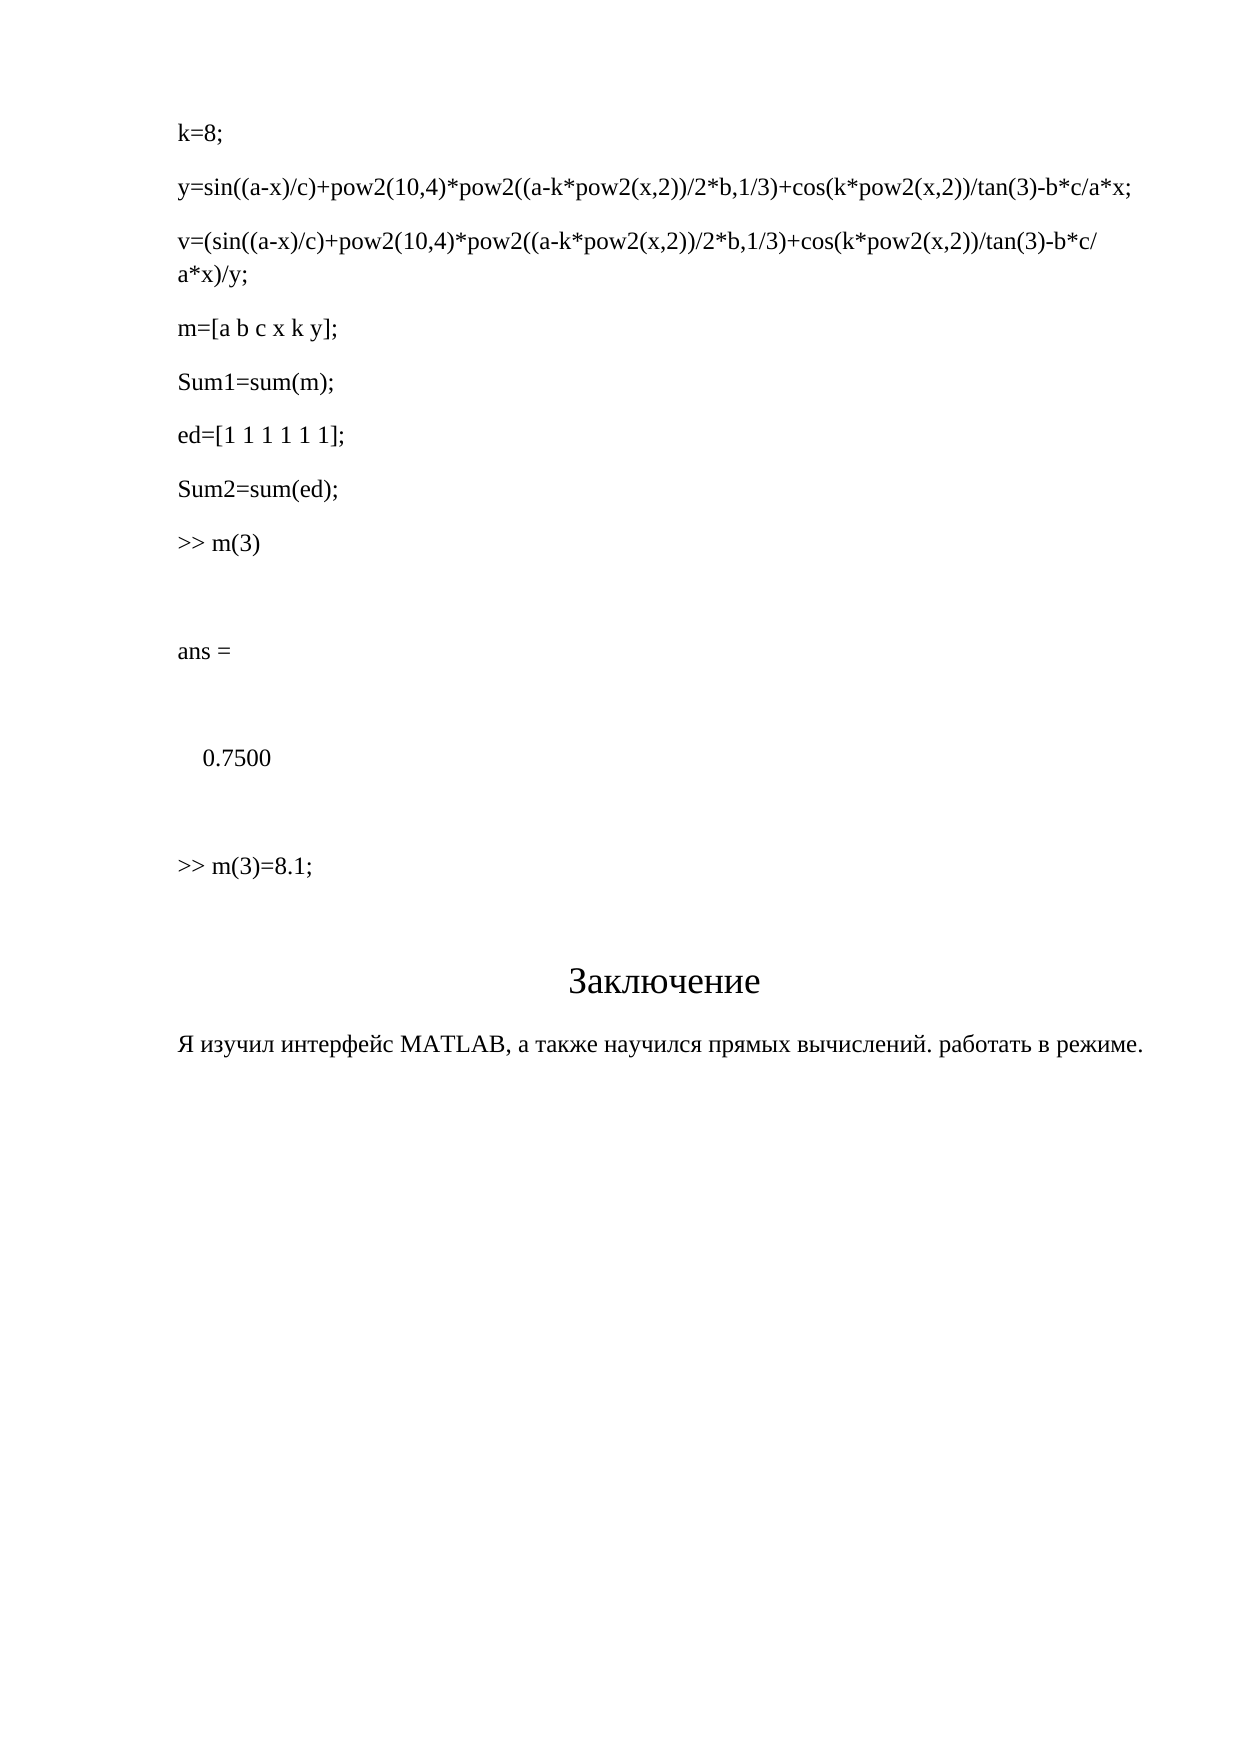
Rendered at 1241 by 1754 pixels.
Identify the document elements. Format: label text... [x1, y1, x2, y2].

text k=8; [177, 118, 1152, 147]
text >> m(3) [177, 528, 1152, 557]
text Sum2=sum(ed); [177, 474, 1152, 503]
text 0.7500 [177, 743, 1152, 772]
text ans = [177, 636, 1152, 664]
text ed=[1 1 1 1 1 1]; [177, 420, 1152, 449]
text m=[a b c x k y]; [177, 313, 1152, 341]
text y=sin((a-x)/c)+pow2(10,4)*pow2((a-k*pow2(x,2))/2*b,1/3)+cos(k*pow2(x,2))/tan(3)-b*c/a*x; [177, 172, 1152, 201]
text >> m(3)=8.1; [177, 851, 1152, 880]
text Sum1=sum(m); [177, 367, 1152, 395]
text Заключение [177, 959, 1152, 1002]
text v=(sin((a-x)/c)+pow2(10,4)*pow2((a-k*pow2(x,2))/2*b,1/3)+cos(k*pow2(x,2))/tan(3)-b*c/a*x)/y; [177, 226, 1152, 288]
text Я изучил интерфейс MATLAB, а также научился прямых вычислений. работать в режиме. [177, 1029, 1152, 1058]
